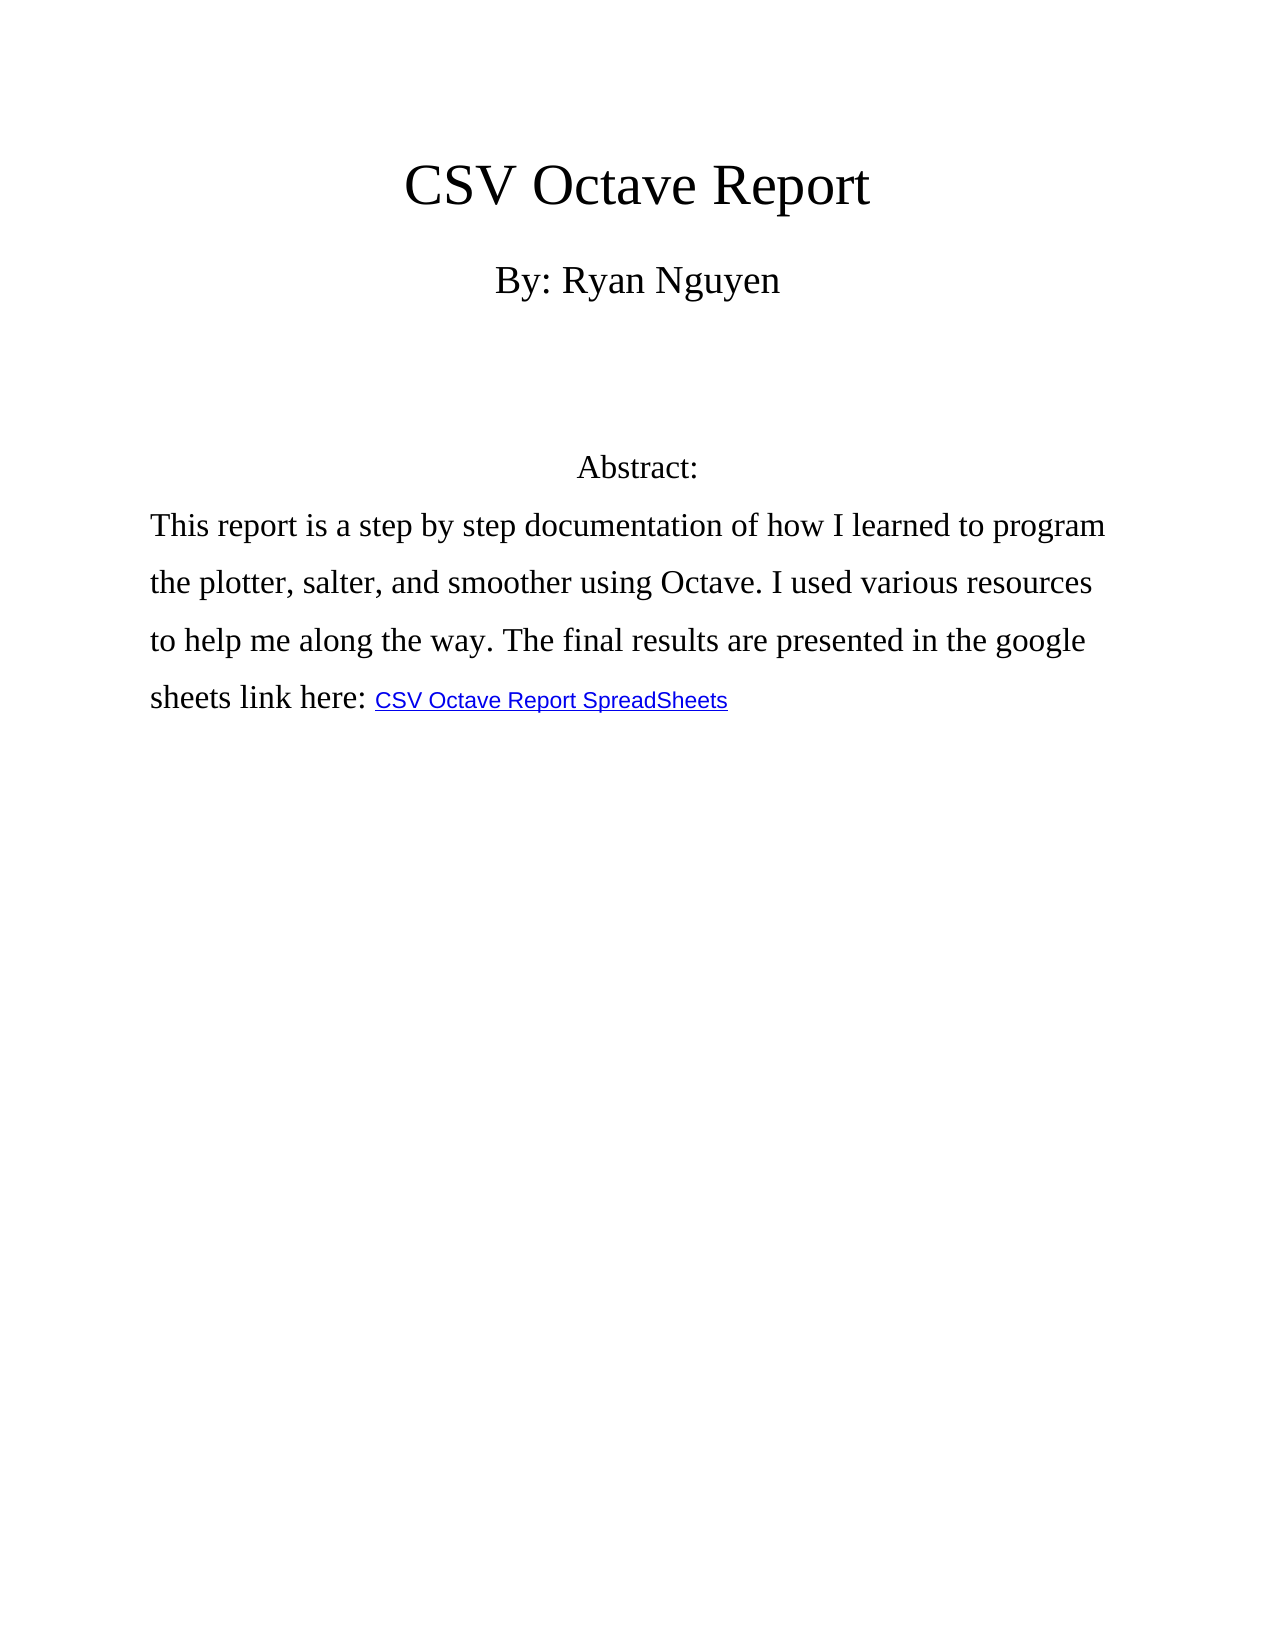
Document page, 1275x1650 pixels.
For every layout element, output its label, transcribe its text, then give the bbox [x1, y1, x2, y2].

text Abstract: [150, 448, 1125, 486]
text This report is a step by step documentation of how I learned to program the plotter, salter, and smoother using Octave. I used various resources to help me along the way. The final results are presented in the google sheets link here: CSV Octave Report SpreadSheets [150, 505, 1125, 716]
title CSV Octave Report [150, 150, 1125, 217]
text By: Ryan Nguyen [150, 257, 1125, 302]
